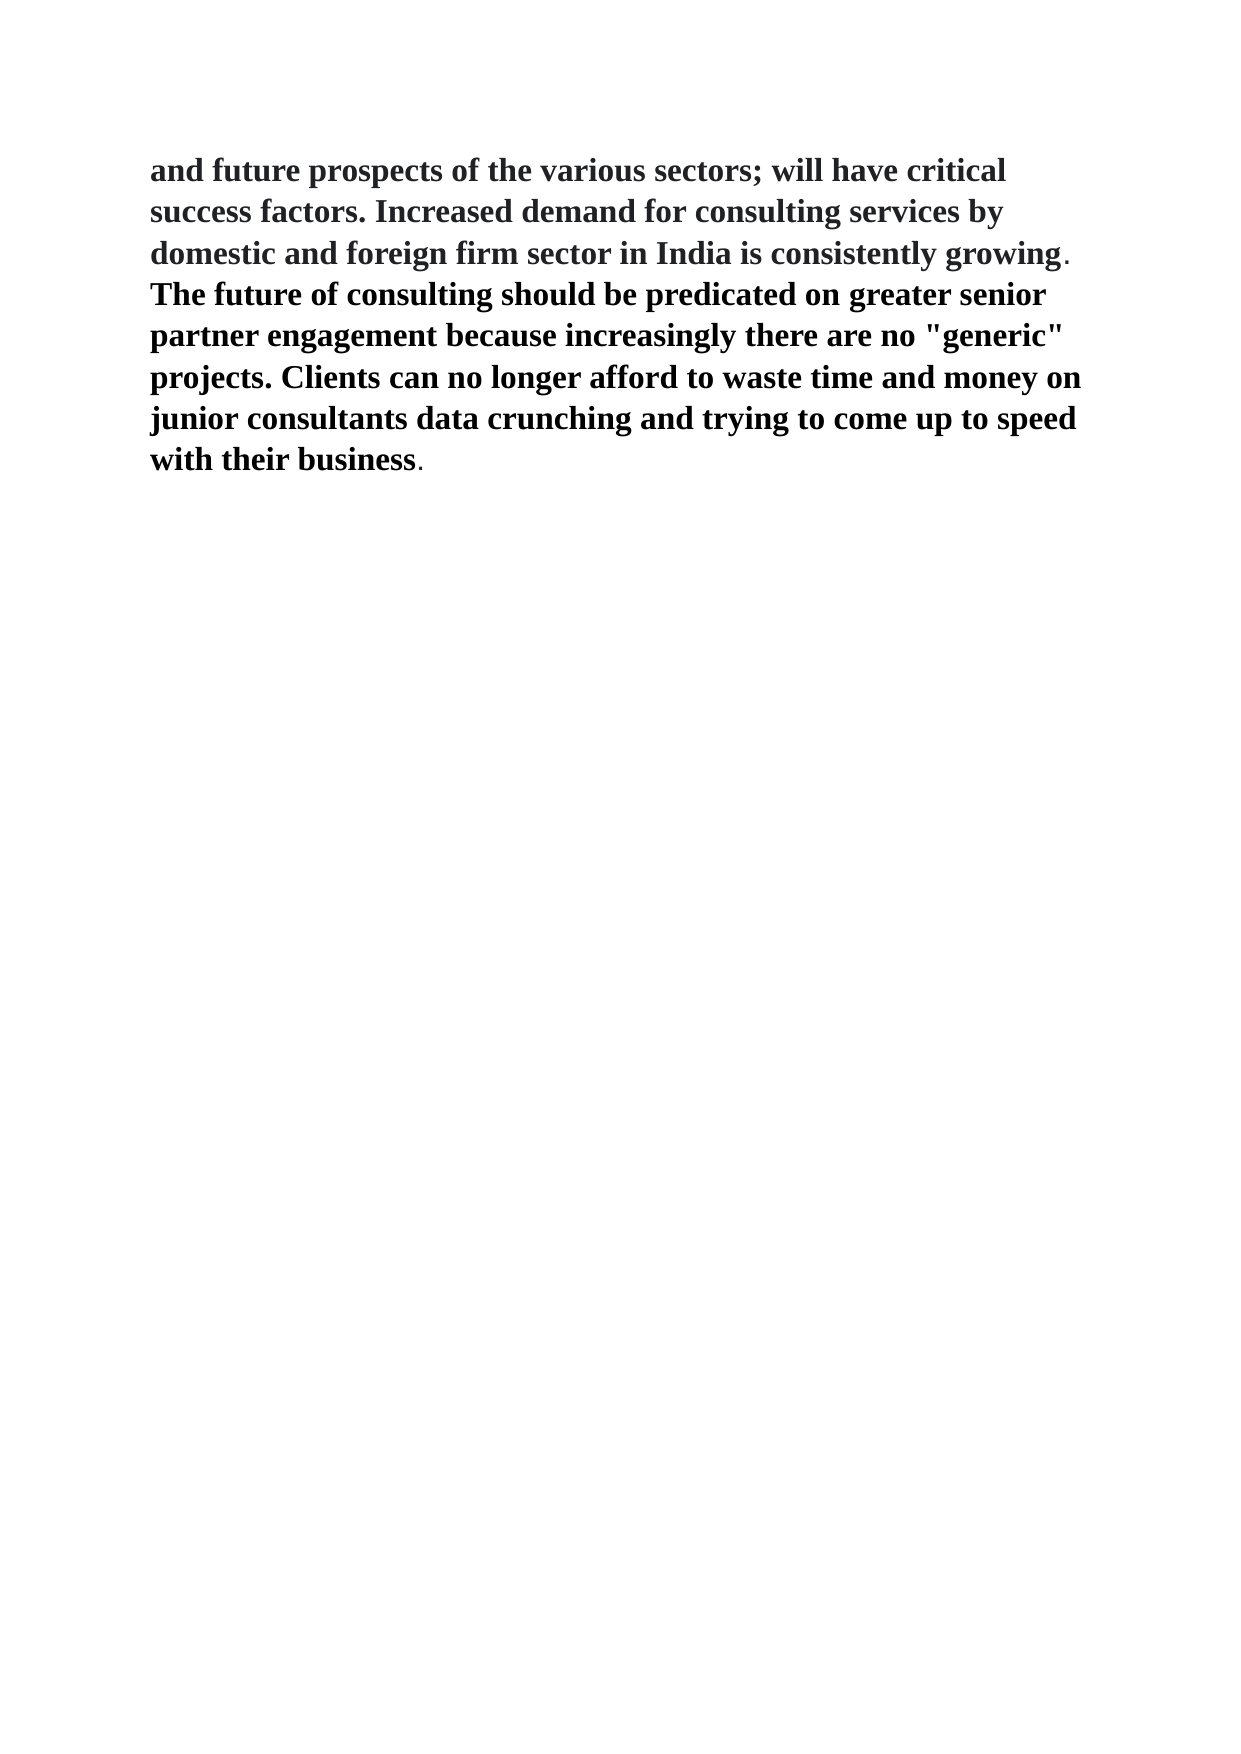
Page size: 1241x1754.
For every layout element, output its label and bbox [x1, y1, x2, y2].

text [150, 150, 1090, 478]
